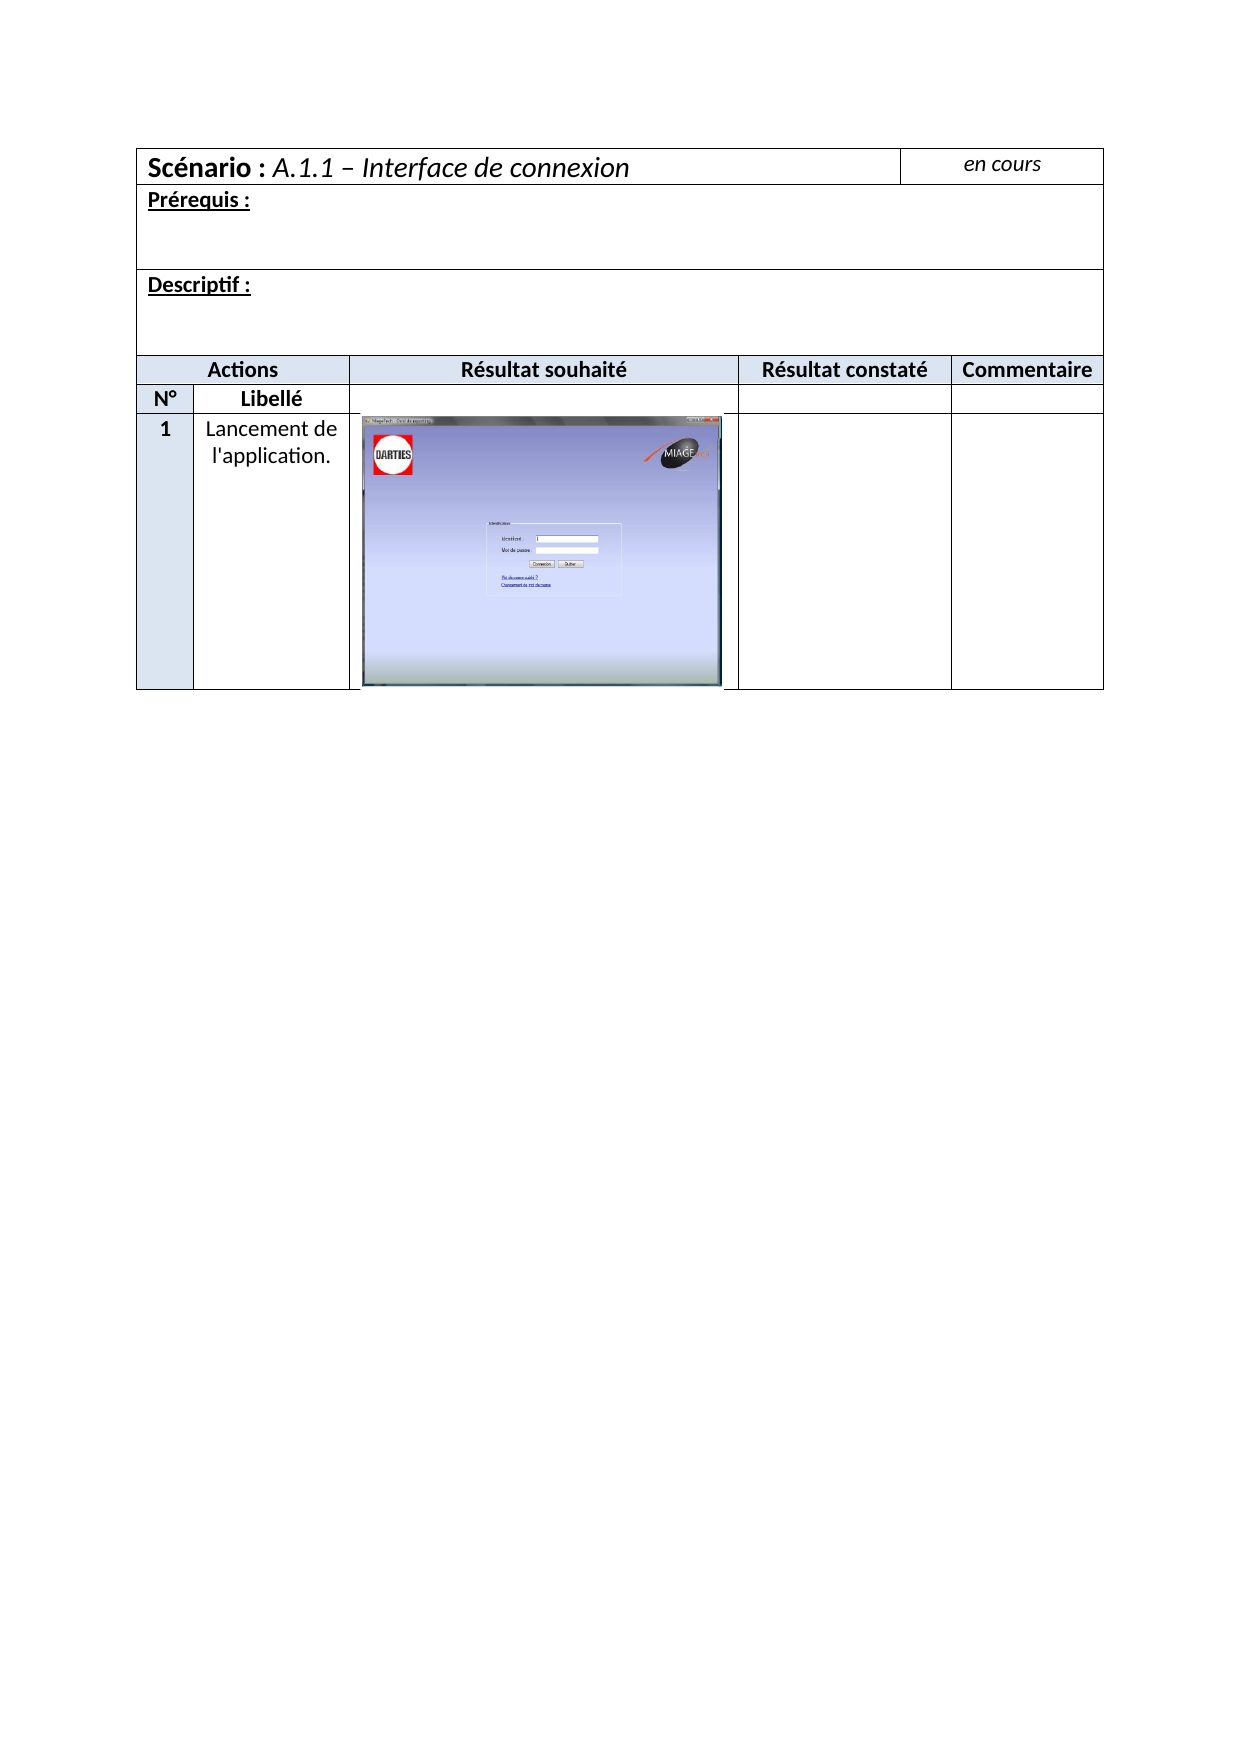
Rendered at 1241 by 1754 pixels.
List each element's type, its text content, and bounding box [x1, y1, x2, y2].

table_cell Commentaire [952, 356, 1103, 383]
table_cell N° [137, 385, 193, 413]
table_cell 1 [137, 414, 193, 689]
table_cell [952, 414, 1103, 689]
table_cell Résultat souhaité [350, 356, 738, 383]
table_cell Libellé [194, 385, 349, 413]
table_cell [739, 414, 951, 689]
table_cell [350, 414, 360, 689]
table_cell Actions [137, 356, 349, 383]
table_header Scénario : A.1.1 – Interface de connexion [137, 149, 900, 184]
table_cell Lancement de l'application. [194, 414, 349, 689]
table_cell [350, 385, 738, 413]
table_cell [725, 414, 738, 689]
table_cell Résultat constaté [739, 356, 951, 383]
picture [360, 413, 725, 690]
table_cell [739, 385, 951, 413]
table_cell Descriptif : [137, 270, 1103, 354]
table_cell Prérequis : [137, 185, 1103, 269]
table_cell [952, 385, 1103, 413]
table_header en cours [901, 149, 1103, 184]
